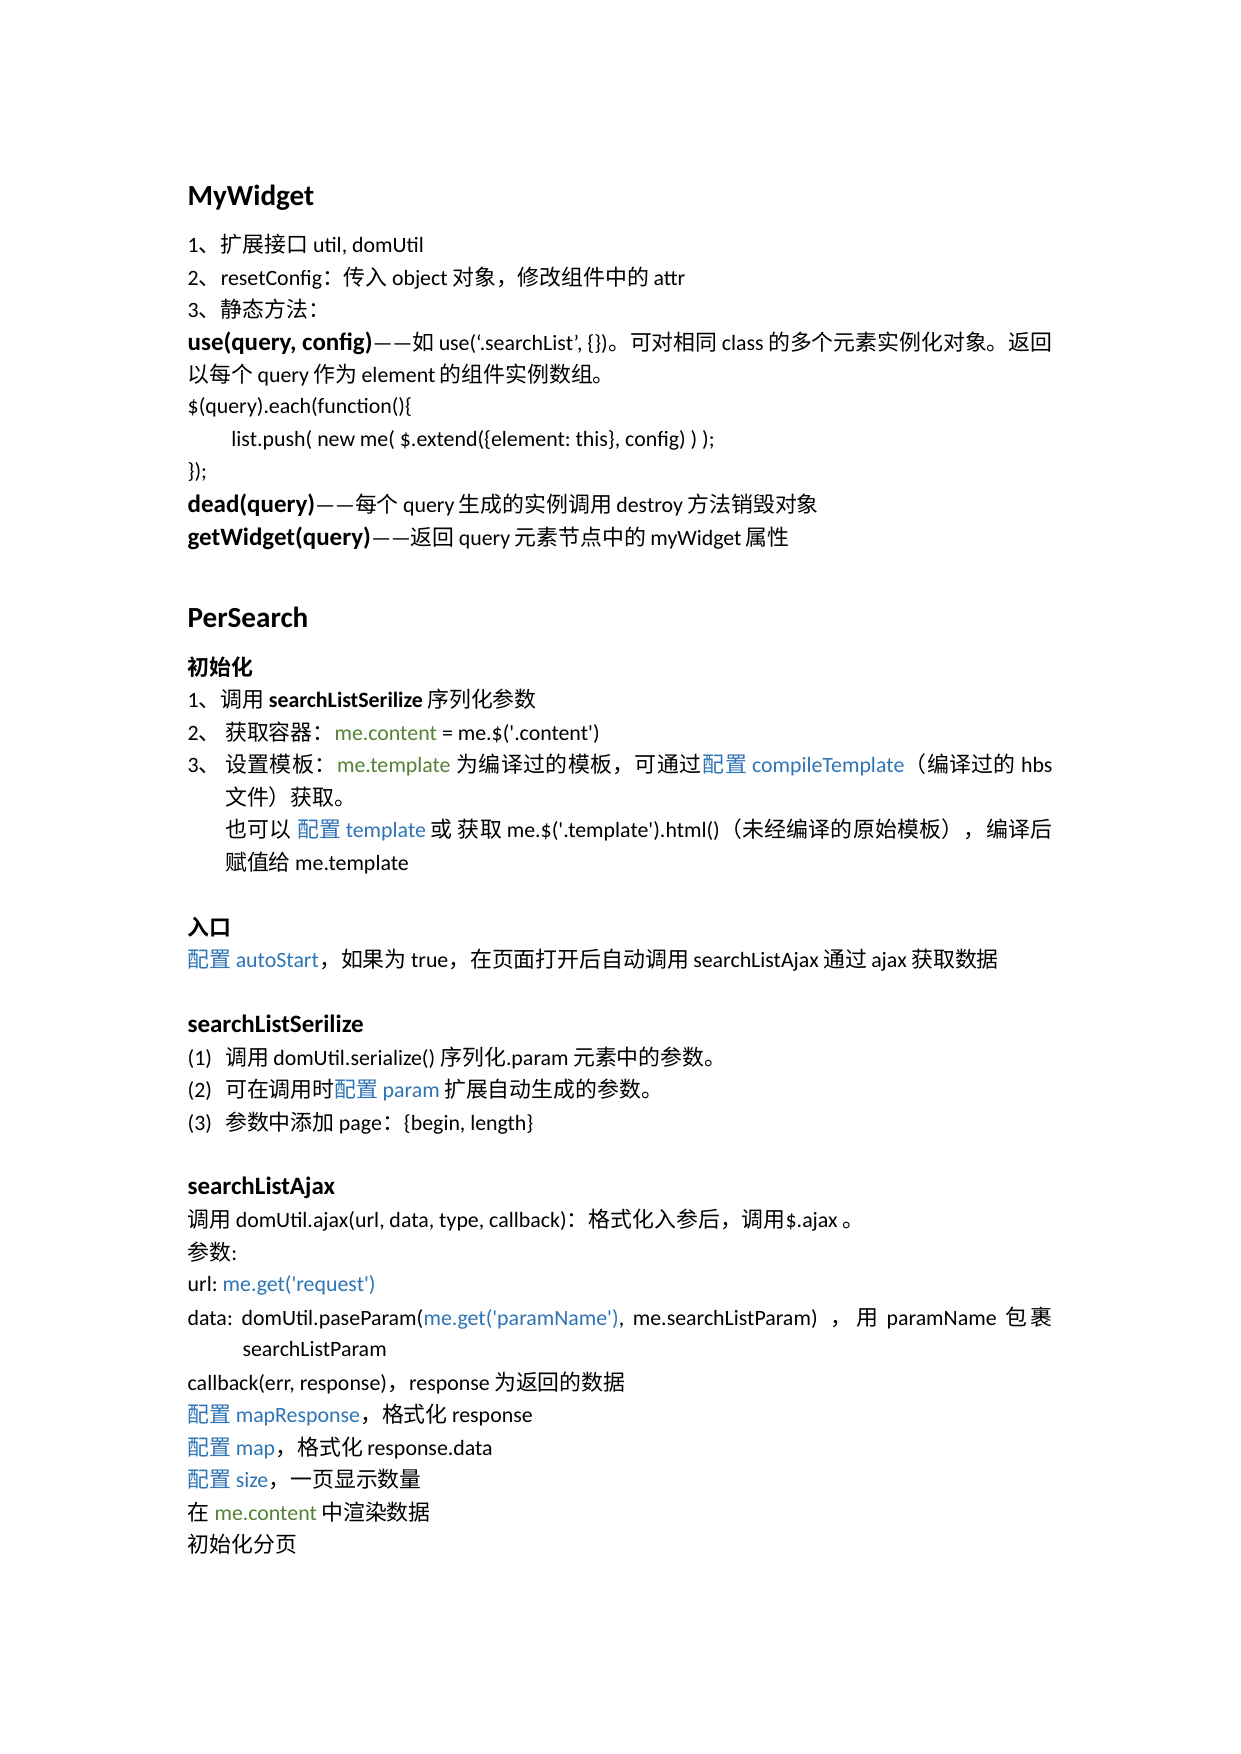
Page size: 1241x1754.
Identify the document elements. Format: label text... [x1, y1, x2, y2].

text 在 me.content中渲染数据 [187, 1494, 1053, 1527]
text 配置map，格式化response.data [187, 1429, 1053, 1462]
text }); [187, 454, 1053, 487]
text 初始化分页 [187, 1527, 1053, 1559]
text 3、静态方法： [187, 292, 1053, 324]
text PerSearch [187, 584, 1053, 649]
text 配置autoStart，如果为true，在页面打开后自动调用searchListAjax通过ajax获取数据 [187, 942, 1053, 974]
text 初始化 [187, 649, 1053, 682]
list 调用domUtil.serialize() 序列化.param元素中的参数。 [187, 1039, 1053, 1072]
text 1、调用searchListSerilize序列化参数 [187, 682, 1053, 714]
text data: domUtil.paseParam(me.get('paramName'), me.searchListParam) ，用paramName包裹searchListParam [187, 1299, 1053, 1364]
list 可在调用时配置param扩展自动生成的参数。 [187, 1072, 1053, 1104]
text searchListAjax [187, 1169, 1053, 1202]
text 入口 [187, 909, 1053, 942]
text list.push( new me( $.extend({element: this}, config) ) ); [187, 422, 1053, 454]
text 1、扩展接口 util, domUtil [187, 227, 1053, 259]
list 参数中添加page：{begin, length} [187, 1104, 1053, 1137]
list 设置模板：me.template 为编译过的模板，可通过配置compileTemplate（编译过的hbs文件）获取。 [187, 747, 1053, 812]
text url: me.get('request') [187, 1267, 1053, 1299]
list 获取容器：me.content = me.$('.content') [187, 714, 1053, 747]
text MyWidget [187, 162, 1053, 227]
text use(query, config)——如use(‘.searchList’, {})。可对相同class的多个元素实例化对象。返回以每个query作为element的组件实例数组。 [187, 324, 1053, 389]
text 调用domUtil.ajax(url, data, type, callback)：格式化入参后，调用$.ajax 。 [187, 1202, 1053, 1234]
text 配置mapResponse，格式化response [187, 1397, 1053, 1429]
text dead(query)——每个query生成的实例调用destroy方法销毁对象 [187, 487, 1053, 519]
text $(query).each(function(){ [187, 389, 1053, 422]
text searchListSerilize [187, 1007, 1053, 1039]
text callback(err, response)，response为返回的数据 [187, 1364, 1053, 1397]
text getWidget(query)——返回query元素节点中的myWidget属性 [187, 519, 1053, 552]
text 配置size，一页显示数量 [187, 1462, 1053, 1494]
text 参数: [187, 1234, 1053, 1267]
list 也可以 配置template或 获取me.$('.template').html()（未经编译的原始模板），编译后赋值给me.template [225, 812, 1053, 877]
text 2、resetConfig：传入object对象，修改组件中的attr [187, 259, 1053, 292]
